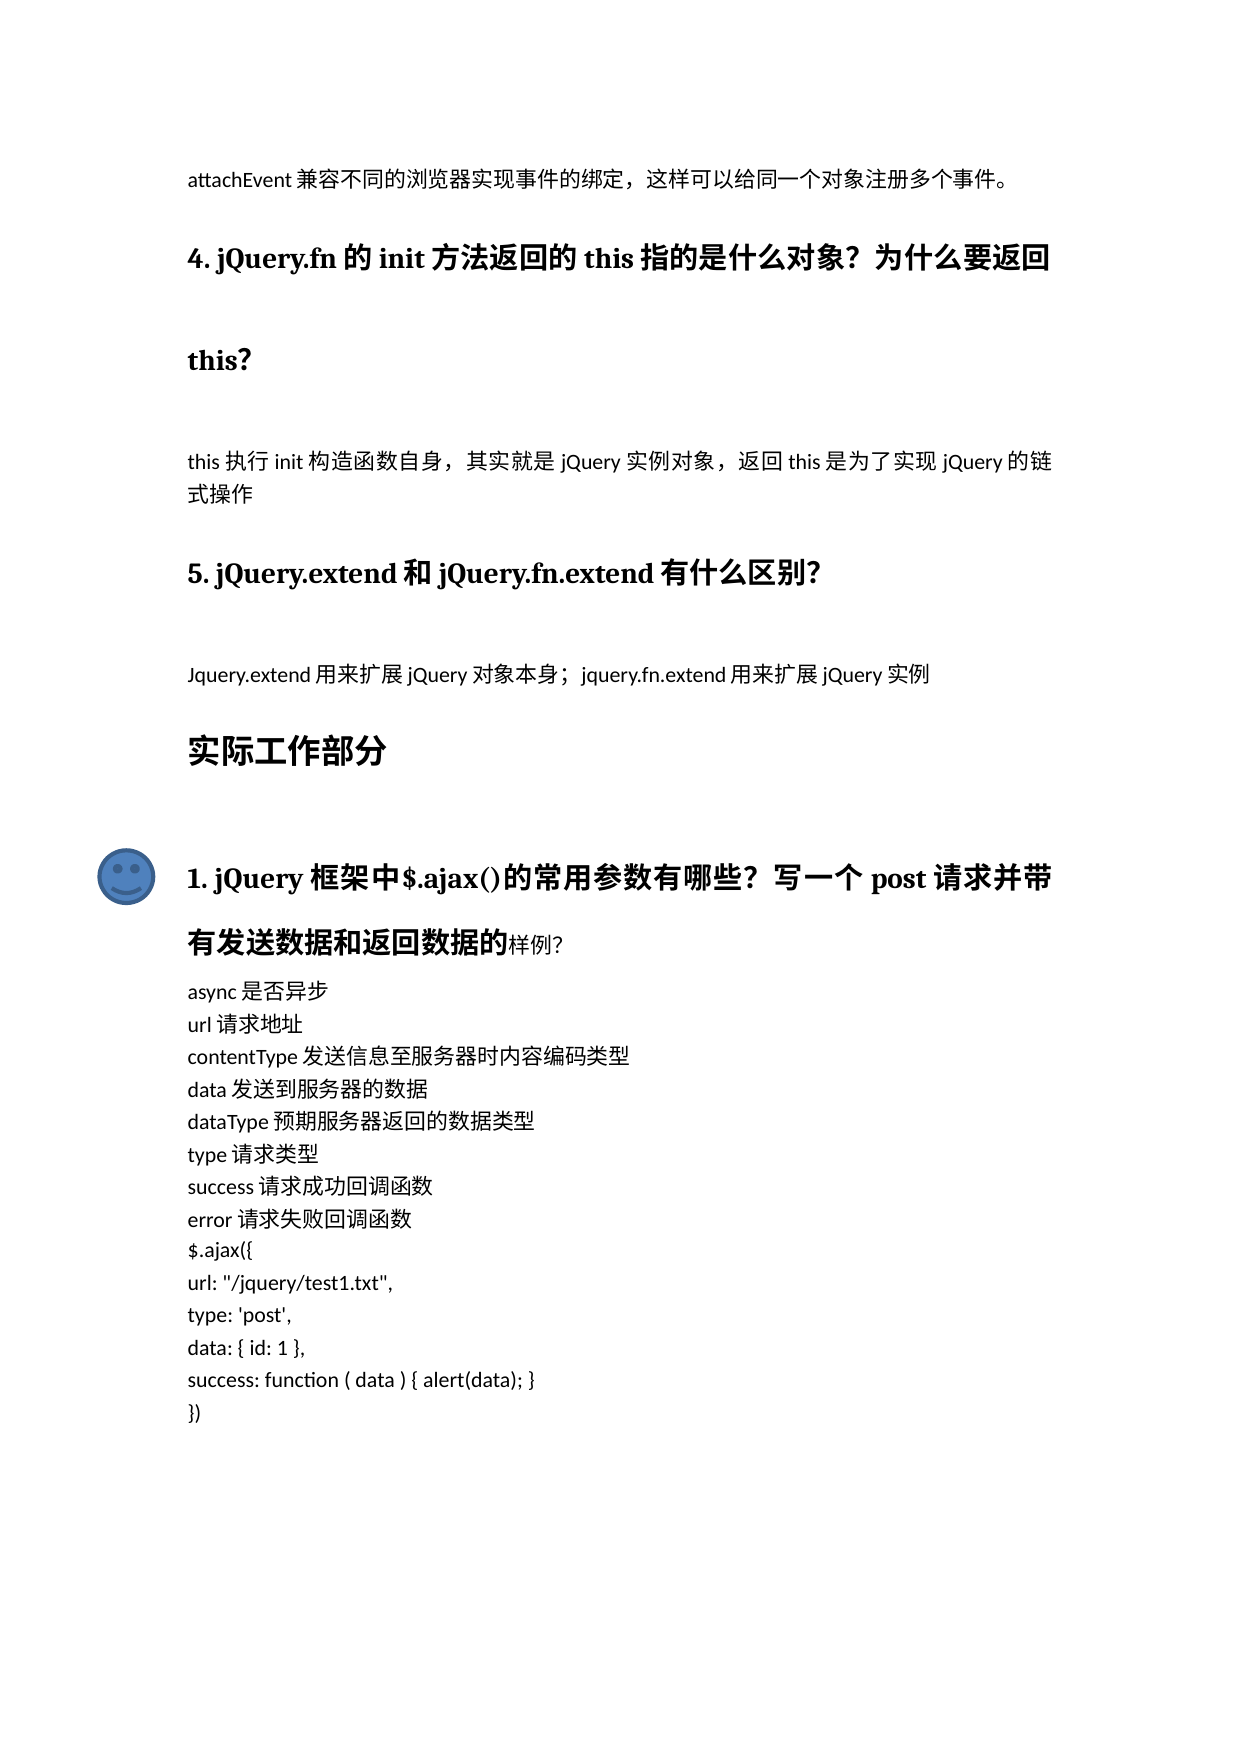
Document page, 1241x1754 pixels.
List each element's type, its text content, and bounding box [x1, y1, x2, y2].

text type请求类型 [187, 1136, 1053, 1169]
text error请求失败回调函数 [187, 1201, 1053, 1234]
text contentType发送信息至服务器时内容编码类型 [187, 1039, 1053, 1071]
text $.ajax({ [187, 1234, 1053, 1266]
text type: 'post', [187, 1299, 1053, 1331]
text success: function ( data ) { alert(data); } [187, 1364, 1053, 1396]
subtitle 实际工作部分 [187, 716, 1053, 781]
text url请求地址 [187, 1006, 1053, 1039]
text this执行init构造函数自身，其实就是jQuery实例对象，返回this是为了实现jQuery的链式操作 [187, 444, 1053, 509]
text async是否异步 [187, 974, 1053, 1006]
text Jquery.extend用来扩展jQuery对象本身；jquery.fn.extend用来扩展jQuery实例 [187, 657, 1053, 689]
text dataType预期服务器返回的数据类型 [187, 1104, 1053, 1136]
text data发送到服务器的数据 [187, 1071, 1053, 1104]
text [187, 162, 1053, 194]
subtitle 5. jQuery.extend和jQuery.fn.extend有什么区别？ [187, 538, 1053, 603]
text data: { id: 1 }, [187, 1331, 1053, 1364]
text }) [187, 1396, 1053, 1429]
text success请求成功回调函数 [187, 1169, 1053, 1201]
subtitle 4. jQuery.fn的init方法返回的this指的是什么对象？为什么要返回this？ [187, 224, 1053, 390]
text url: "/jquery/test1.txt", [187, 1266, 1053, 1299]
text 1. jQuery框架中$.ajax()的常用参数有哪些？写一个post请求并带有发送数据和返回数据的样例？ [187, 844, 1053, 974]
